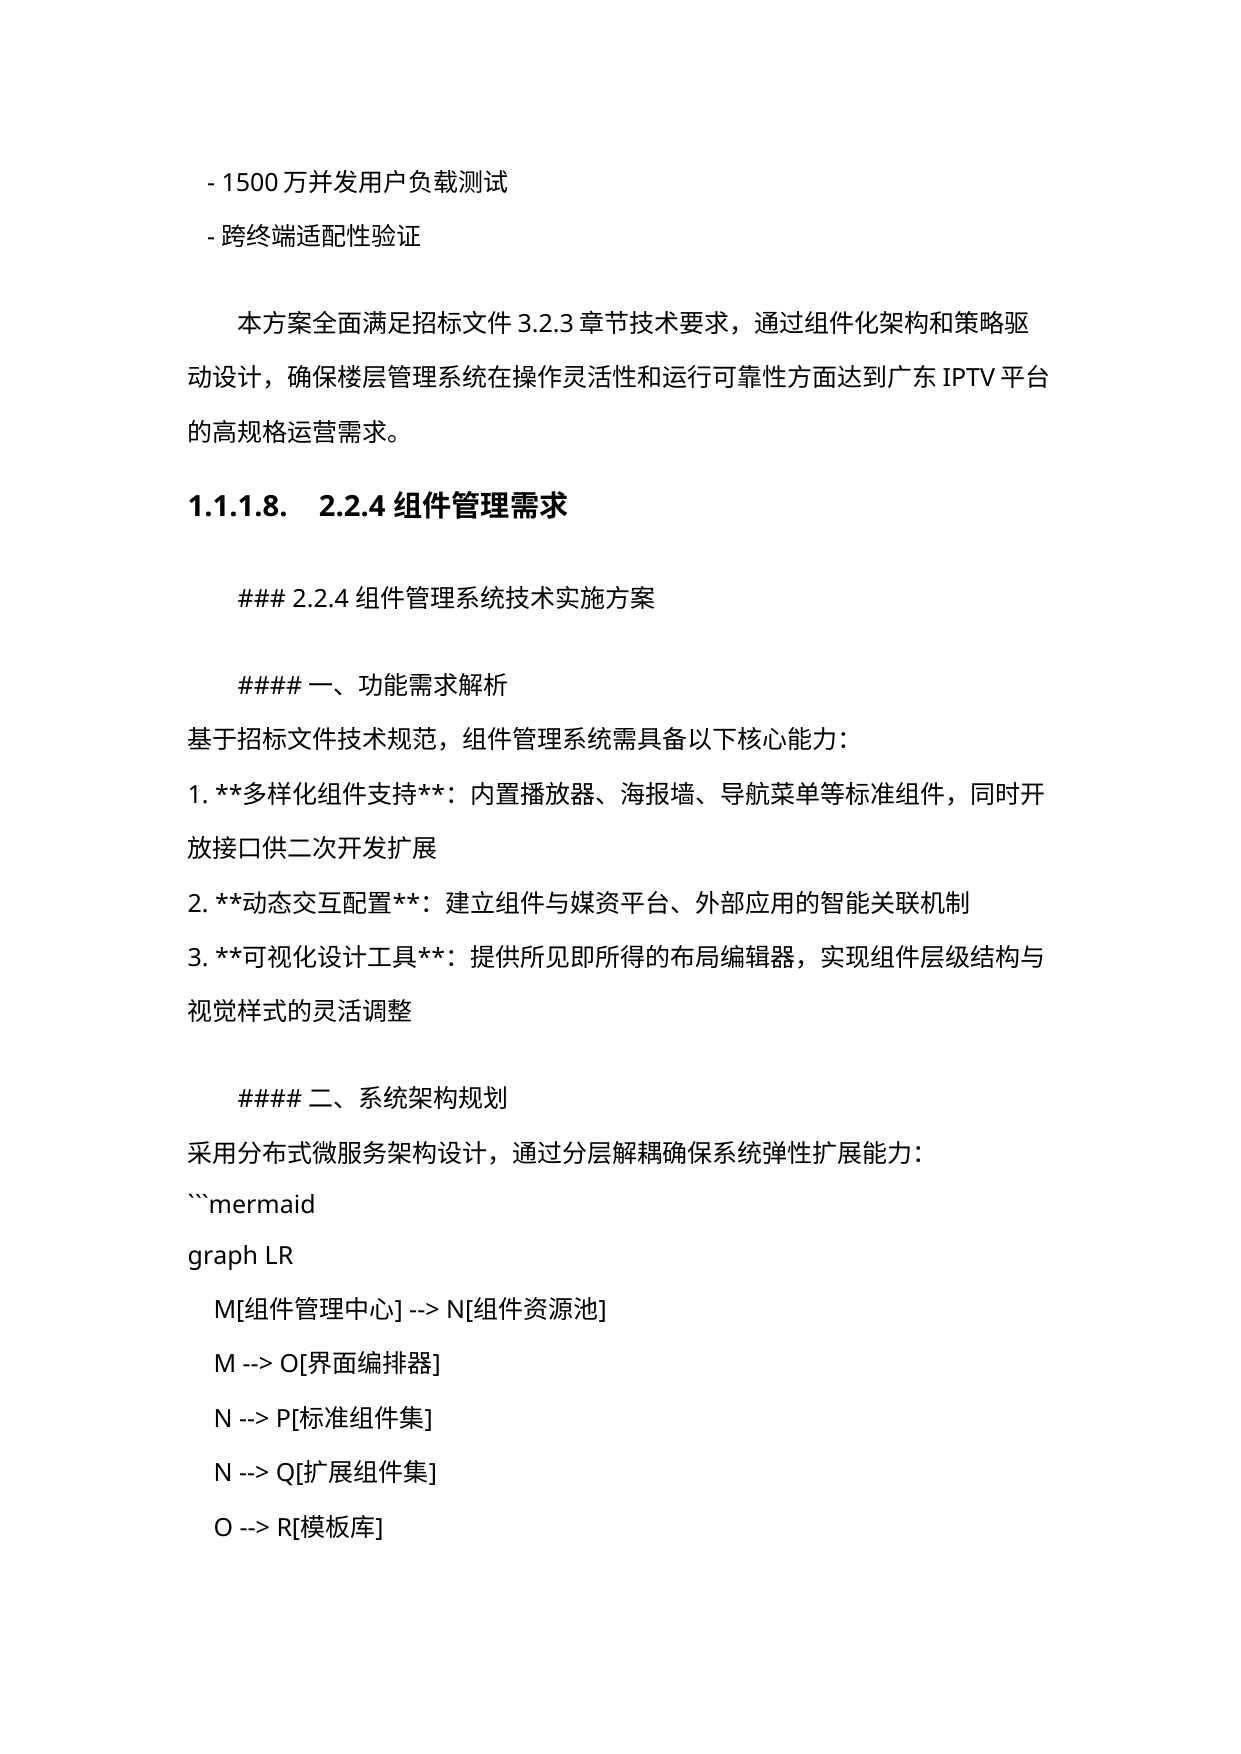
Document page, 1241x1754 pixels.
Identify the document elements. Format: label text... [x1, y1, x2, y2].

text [187, 1079, 1053, 1543]
text 本方案全面满足招标文件3.2.3章节技术要求，通过组件化架构和策略驱动设计，确保楼层管理系统在操作灵活性和运行可靠性方面达到广东IPTV平台的高规格运营需求。 [187, 303, 1053, 448]
text ### 2.2.4 组件管理系统技术实施方案 [187, 579, 1053, 615]
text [187, 162, 1053, 253]
text 2.2.4 组件管理需求 [187, 483, 1053, 525]
text #### 一、功能需求解析 基于招标文件技术规范，组件管理系统需具备以下核心能力： 1. **多样化组件支持**：内置播放器、海报墙、导航菜单等标准组件，同时开放接口供二次开发扩展 2. **动态交互配置**：建立组件与媒资平台、外部应用的智能关联机制 3. **可视化设计工具**：提供所见即所得的布局编辑器，实现组件层级结构与视觉样式的灵活调整 [187, 666, 1053, 1028]
